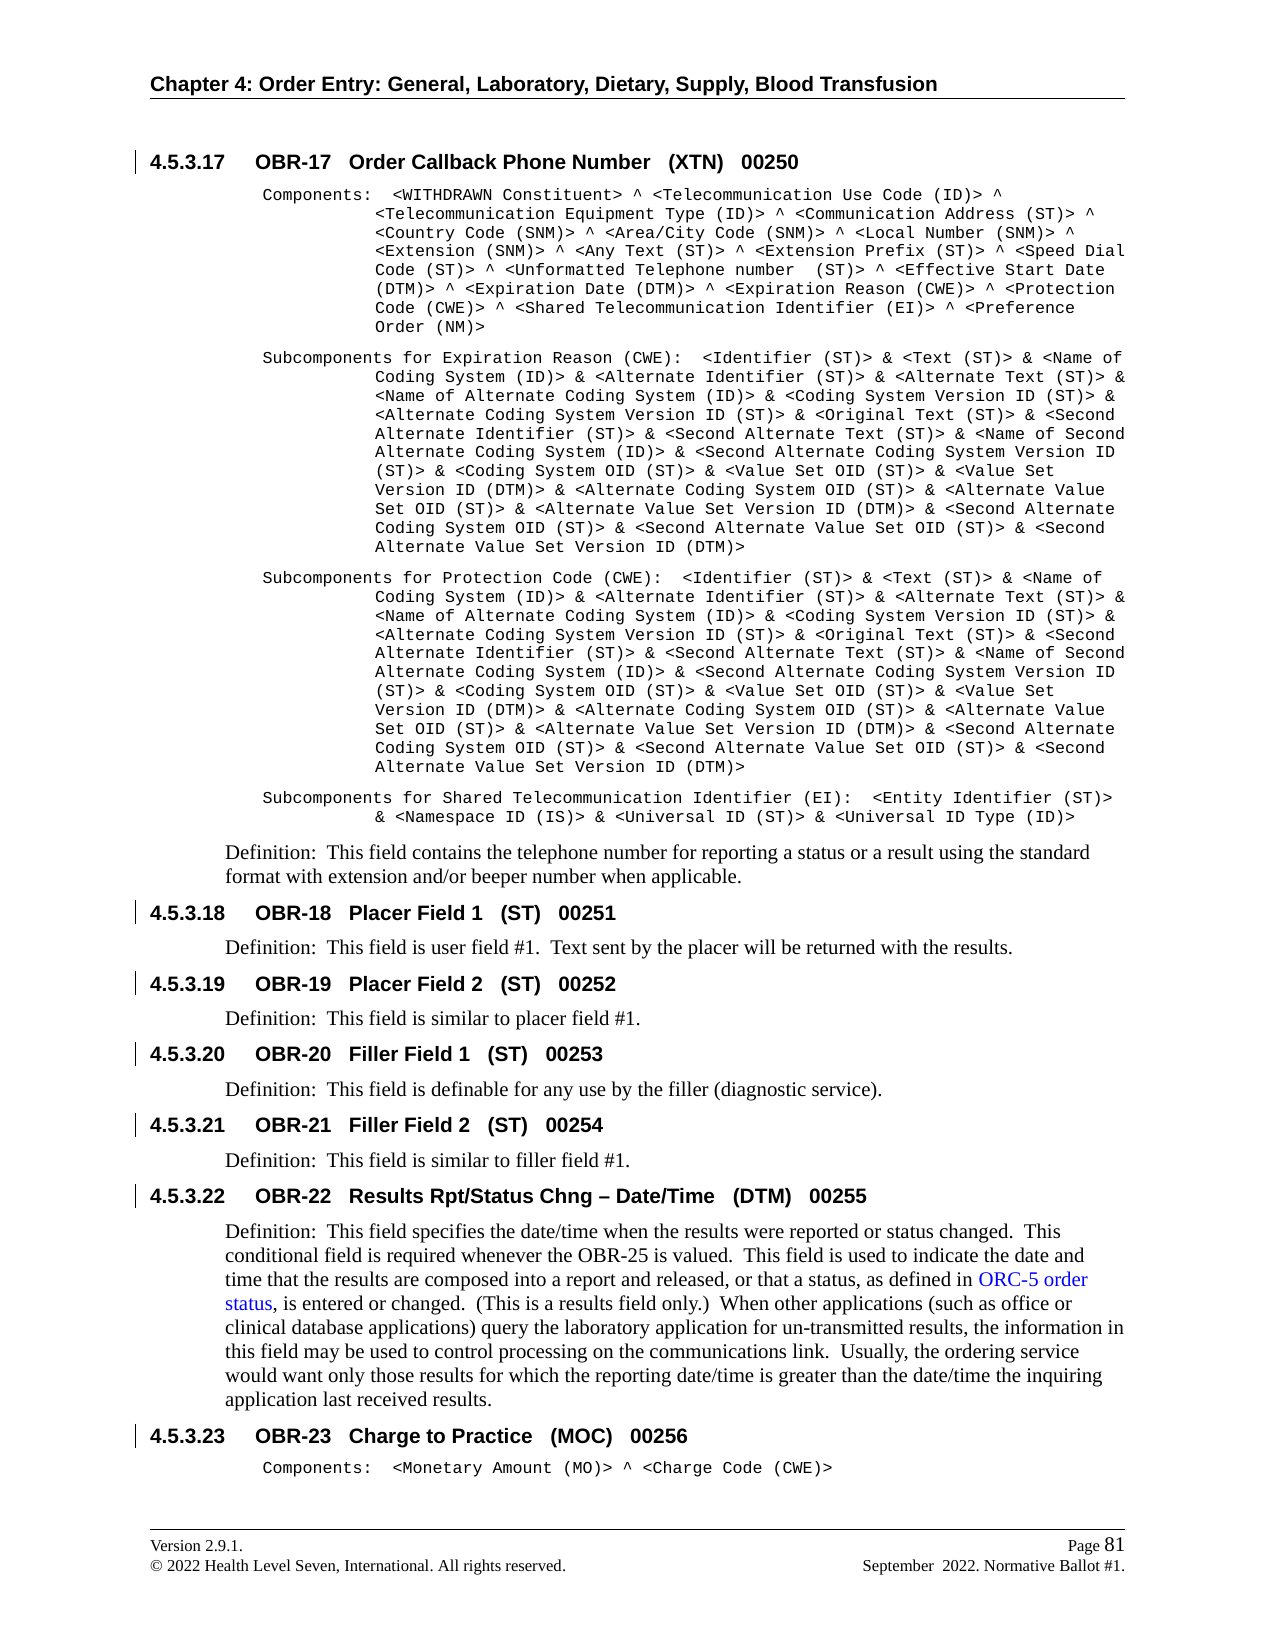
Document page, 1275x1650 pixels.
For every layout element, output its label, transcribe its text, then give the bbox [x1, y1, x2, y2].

text Components: <WITHDRAWN Constituent> ^ <Telecommunication Use Code (ID)> ^ <Telecommunication Equipment Type (ID)> ^ <Communication Address (ST)> ^ <Country Code (SNM)> ^ <Area/City Code (SNM)> ^ <Local Number (SNM)> ^ <Extension (SNM)> ^ <Any Text (ST)> ^ <Extension Prefix (ST)> ^ <Speed Dial Code (ST)> ^ <Unformatted Telephone number (ST)> ^ <Effective Start Date (DTM)> ^ <Expiration Date (DTM)> ^ <Expiration Reason (CWE)> ^ <Protection Code (CWE)> ^ <Shared Telecommunication Identifier (EI)> ^ <Preference Order (NM)> [262, 186, 1125, 337]
subtitle OBR-18 Placer Field 1 (ST) 00251 [150, 900, 1125, 924]
text Subcomponents for Protection Code (CWE): <Identifier (ST)> & <Text (ST)> & <Name of Coding System (ID)> & <Alternate Identifier (ST)> & <Alternate Text (ST)> & <Name of Alternate Coding System (ID)> & <Coding System Version ID (ST)> & <Alternate Coding System Version ID (ST)> & <Original Text (ST)> & <Second Alternate Identifier (ST)> & <Second Alternate Text (ST)> & <Name of Second Alternate Coding System (ID)> & <Second Alternate Coding System Version ID (ST)> & <Coding System OID (ST)> & <Value Set OID (ST)> & <Value Set Version ID (DTM)> & <Alternate Coding System OID (ST)> & <Alternate Value Set OID (ST)> & <Alternate Value Set Version ID (DTM)> & <Second Alternate Coding System OID (ST)> & <Second Alternate Value Set OID (ST)> & <Second Alternate Value Set Version ID (DTM)> [262, 570, 1125, 777]
text Subcomponents for Shared Telecommunication Identifier (EI): <Entity Identifier (ST)> & <Namespace ID (IS)> & <Universal ID (ST)> & <Universal ID Type (ID)> [262, 789, 1125, 827]
text Definition: This field is definable for any use by the filler (diagnostic service). [225, 1077, 1125, 1101]
text Definition: This field contains the telephone number for reporting a status or a result using the standard format with extension and/or beeper number when applicable. [225, 840, 1125, 888]
subtitle OBR-17 Order Callback Phone Number (XTN) 00250 [150, 150, 1125, 174]
text Definition: This field is user field #1. Text sent by the placer will be returned with the results. [225, 935, 1125, 959]
text Definition: This field is similar to filler field #1. [225, 1148, 1125, 1172]
text Subcomponents for Expiration Reason (CWE): <Identifier (ST)> & <Text (ST)> & <Name of Coding System (ID)> & <Alternate Identifier (ST)> & <Alternate Text (ST)> & <Name of Alternate Coding System (ID)> & <Coding System Version ID (ST)> & <Alternate Coding System Version ID (ST)> & <Original Text (ST)> & <Second Alternate Identifier (ST)> & <Second Alternate Text (ST)> & <Name of Second Alternate Coding System (ID)> & <Second Alternate Coding System Version ID (ST)> & <Coding System OID (ST)> & <Value Set OID (ST)> & <Value Set Version ID (DTM)> & <Alternate Coding System OID (ST)> & <Alternate Value Set OID (ST)> & <Alternate Value Set Version ID (DTM)> & <Second Alternate Coding System OID (ST)> & <Second Alternate Value Set OID (ST)> & <Second Alternate Value Set Version ID (DTM)> [262, 350, 1125, 557]
text Definition: This field is similar to placer field #1. [225, 1006, 1125, 1030]
subtitle OBR-23 Charge to Practice (MOC) 00256 [150, 1423, 1125, 1447]
subtitle OBR-21 Filler Field 2 (ST) 00254 [150, 1113, 1125, 1137]
subtitle OBR-22 Results Rpt/Status Chng – Date/Time (DTM) 00255 [150, 1184, 1125, 1208]
subtitle OBR-20 Filler Field 1 (ST) 00253 [150, 1042, 1125, 1066]
text Definition: This field specifies the date/time when the results were reported or status changed. This conditional field is required whenever the OBR-25 is valued. This field is used to indicate the date and time that the results are composed into a report and released, or that a status, as defined in ORC-5 order status, is entered or changed. (This is a results field only.) When other applications (such as office or clinical database applications) query the laboratory application for un-transmitted results, the information in this field may be used to control processing on the communications link. Usually, the ordering service would want only those results for which the reporting date/time is greater than the date/time the inquiring application last received results. [225, 1218, 1125, 1411]
subtitle OBR-19 Placer Field 2 (ST) 00252 [150, 971, 1125, 995]
text Components: <Monetary Amount (MO)> ^ <Charge Code (CWE)> [262, 1460, 1125, 1479]
